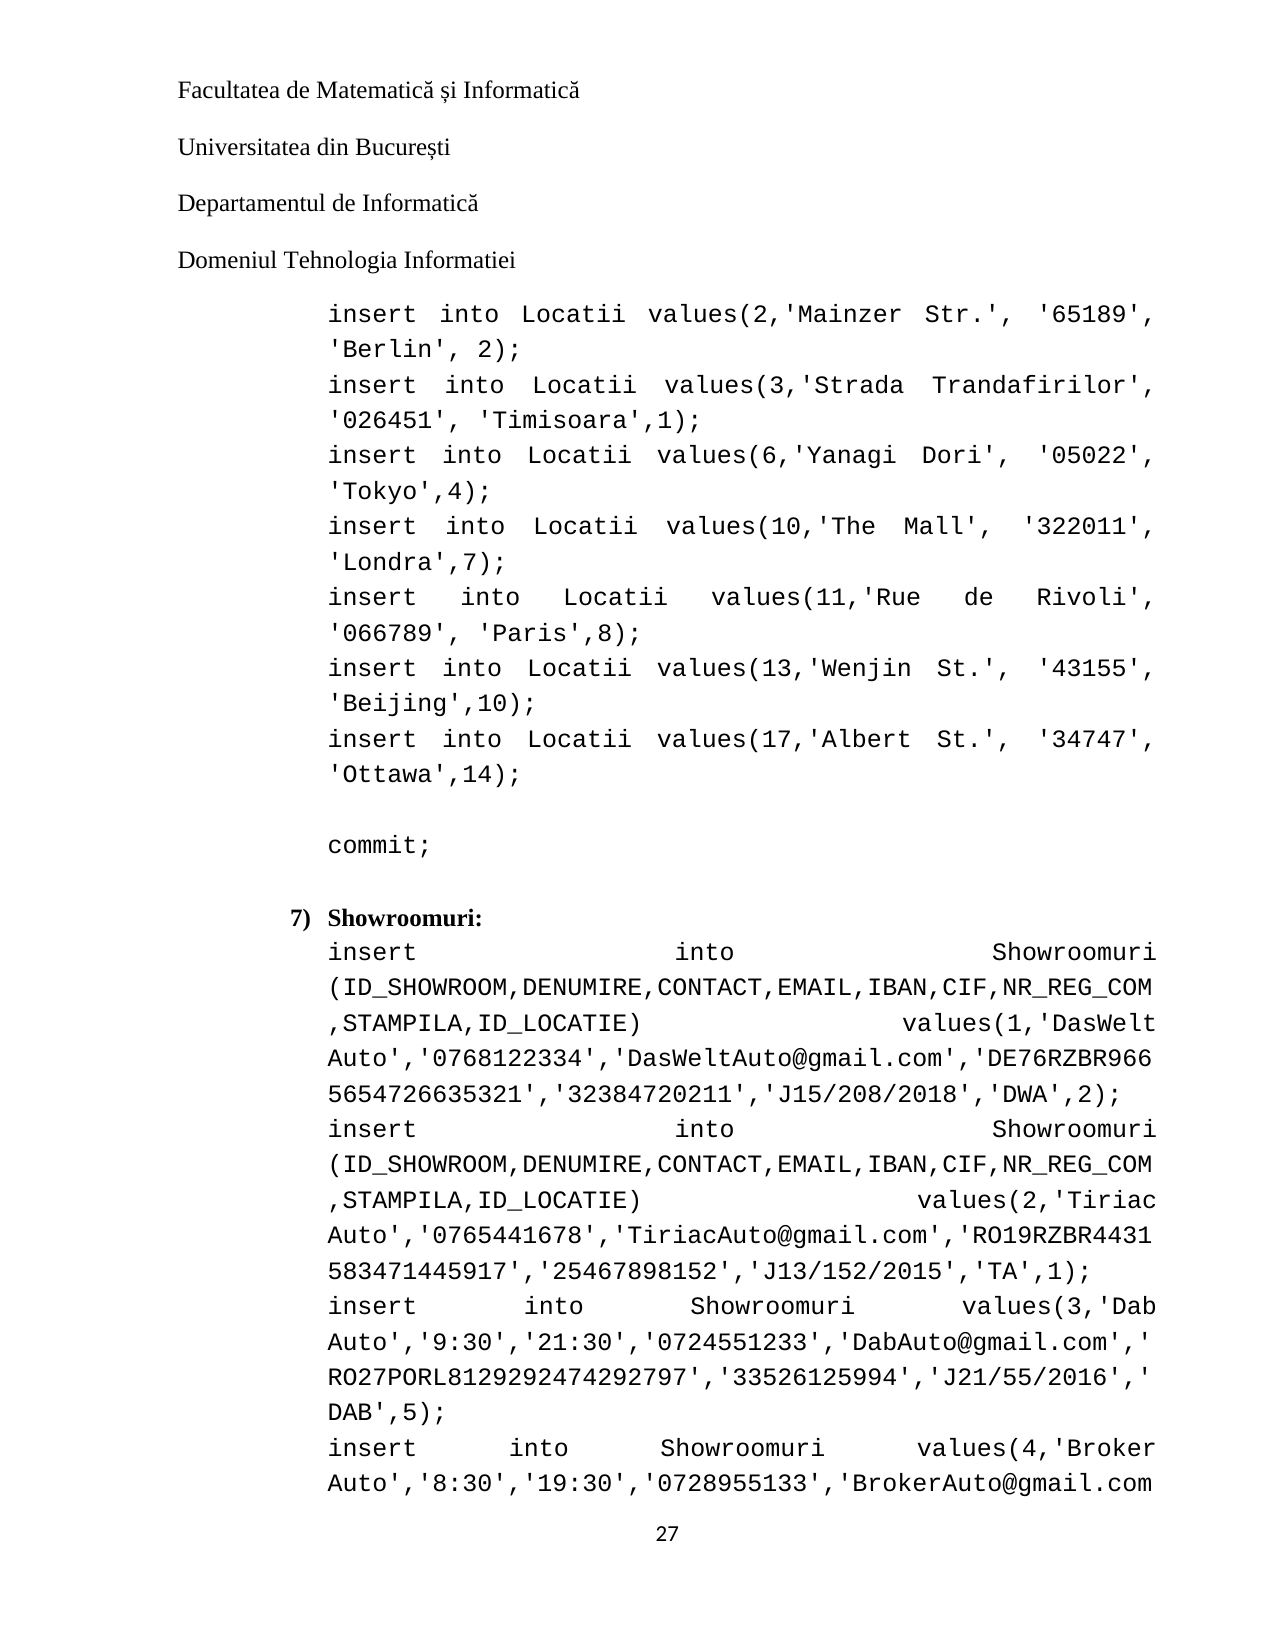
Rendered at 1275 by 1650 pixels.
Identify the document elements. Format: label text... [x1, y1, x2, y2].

list insert into Showroomuri values(3,'Dab Auto','9:30','21:30','0724551233','DabAuto@gmail.com','RO27PORL8129292474292797','33526125994','J21/55/2016','DAB',5); [327, 1294, 1157, 1428]
list Showroomuri: [290, 903, 1157, 932]
list insert into Locatii values(2,'Mainzer Str.', '65189', 'Berlin', 2); [327, 301, 1157, 365]
list insert into Locatii values(3,'Strada Trandafirilor', '026451', 'Timisoara',1); [327, 372, 1157, 436]
list insert into Locatii values(10,'The Mall', '322011', 'Londra',7); [327, 514, 1157, 578]
list insert into Locatii values(13,'Wenjin St.', '43155', 'Beijing',10); [327, 656, 1157, 719]
list insert into Showroomuri (ID_SHOWROOM,DENUMIRE,CONTACT,EMAIL,IBAN,CIF,NR_REG_COM,STAMPILA,ID_LOCATIE) values(2,'Tiriac Auto','0765441678','TiriacAuto@gmail.com','RO19RZBR4431583471445917','25467898152','J13/152/2015','TA',1); [327, 1117, 1157, 1287]
list insert into Locatii values(17,'Albert St.', '34747', 'Ottawa',14); [327, 726, 1157, 790]
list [327, 1435, 1157, 1499]
list insert into Locatii values(6,'Yanagi Dori', '05022', 'Tokyo',4); [327, 443, 1157, 507]
list insert into Locatii values(11,'Rue de Rivoli', '066789', 'Paris',8); [327, 585, 1157, 648]
list insert into Showroomuri (ID_SHOWROOM,DENUMIRE,CONTACT,EMAIL,IBAN,CIF,NR_REG_COM,STAMPILA,ID_LOCATIE) values(1,'DasWelt Auto','0768122334','DasWeltAuto@gmail.com','DE76RZBR9665654726635321','32384720211','J15/208/2018','DWA',2); [327, 939, 1157, 1109]
list commit; [327, 833, 1157, 861]
